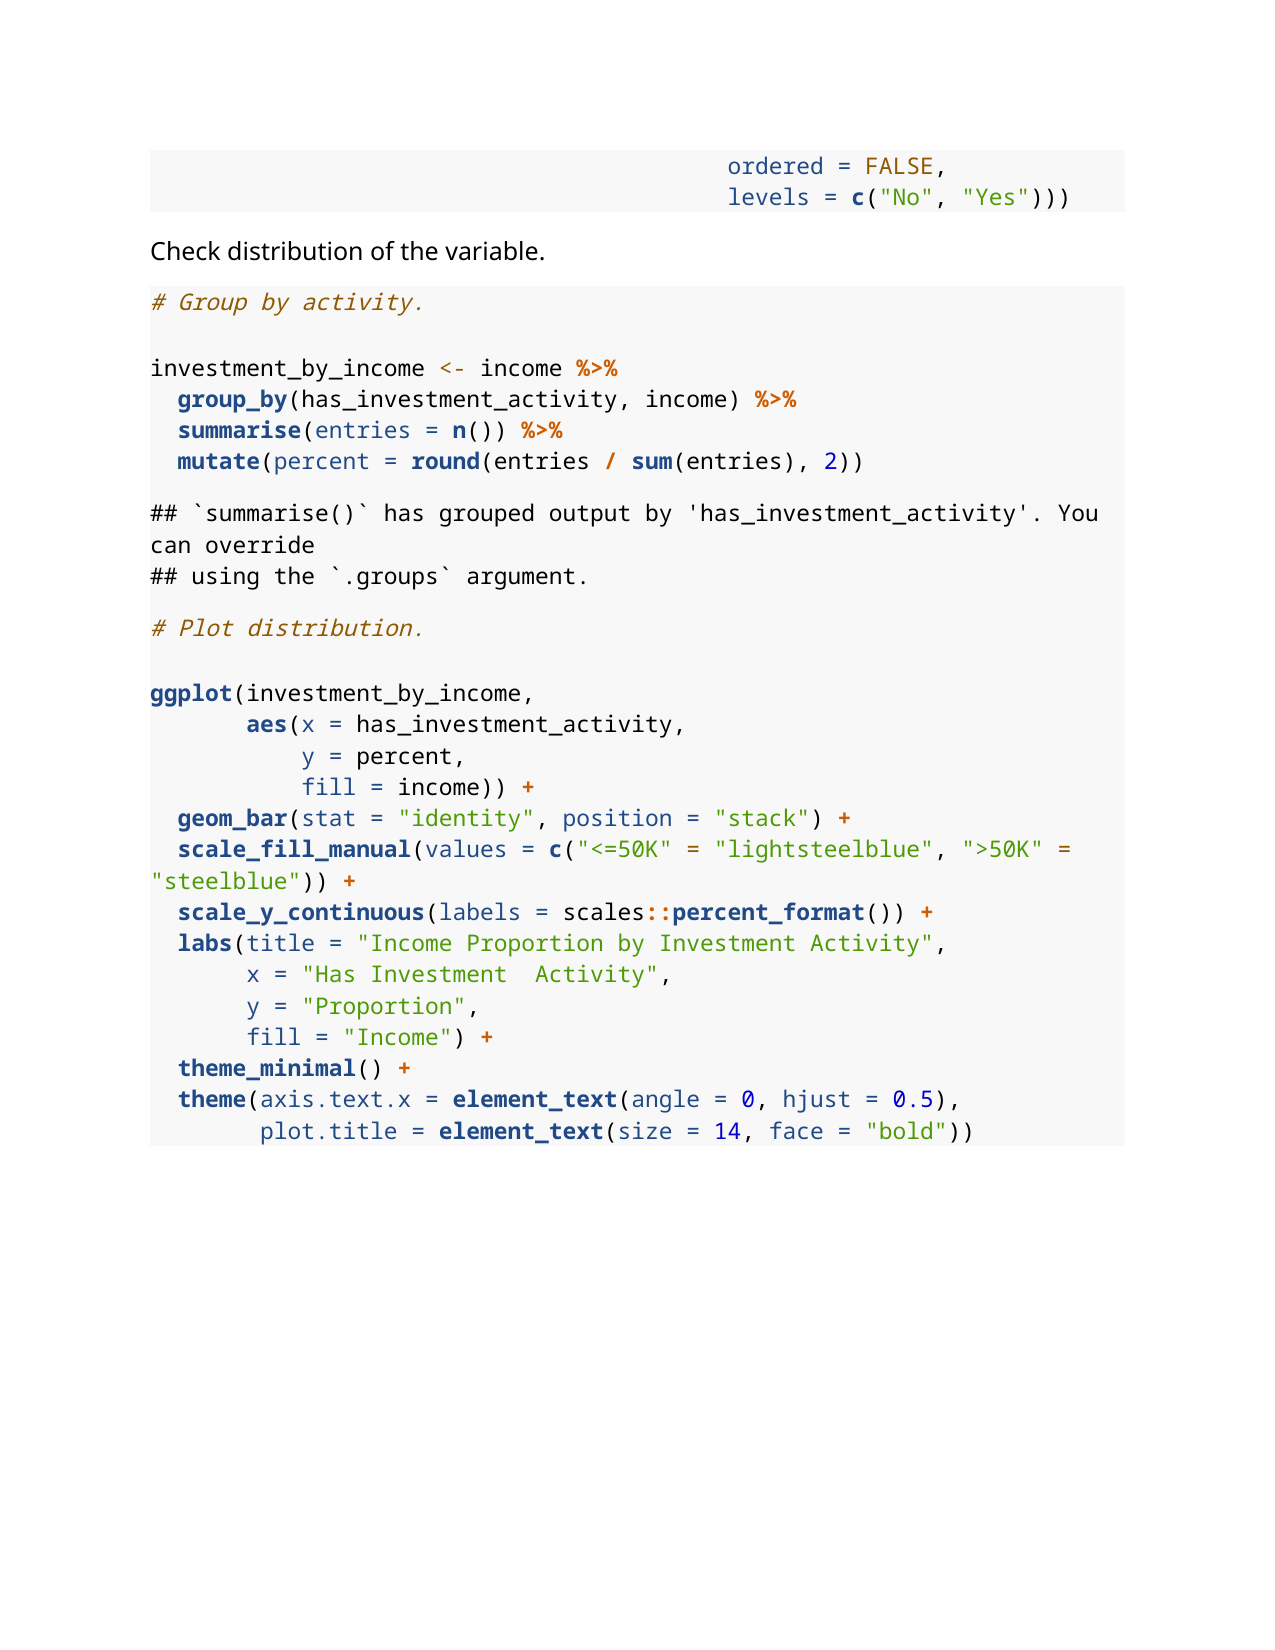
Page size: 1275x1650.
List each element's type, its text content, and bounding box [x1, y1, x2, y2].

text # Group by activity. investment_by_income <- income %>% group_by(has_investment_activity, income) %>% summarise(entries = n()) %>% mutate(percent = round(entries / sum(entries), 2)) [150, 286, 1125, 476]
text Check distribution of the variable. [150, 233, 1125, 267]
text # Plot distribution. ggplot(investment_by_income, aes(x = has_investment_activity, y = percent, fill = income)) + geom_bar(stat = "identity", position = "stack") + scale_fill_manual(values = c("<=50K" = "lightsteelblue", ">50K" = "steelblue")) + scale_y_continuous(labels = scales::percent_format()) + labs(title = "Income Proportion by Investment Activity", x = "Has Investment Activity", y = "Proportion", fill = "Income") + theme_minimal() + theme(axis.text.x = element_text(angle = 0, hjust = 0.5), plot.title = element_text(size = 14, face = "bold")) [150, 612, 1125, 1146]
text ## `summarise()` has grouped output by 'has_investment_activity'. You can override ## using the `.groups` argument. [150, 497, 1125, 591]
